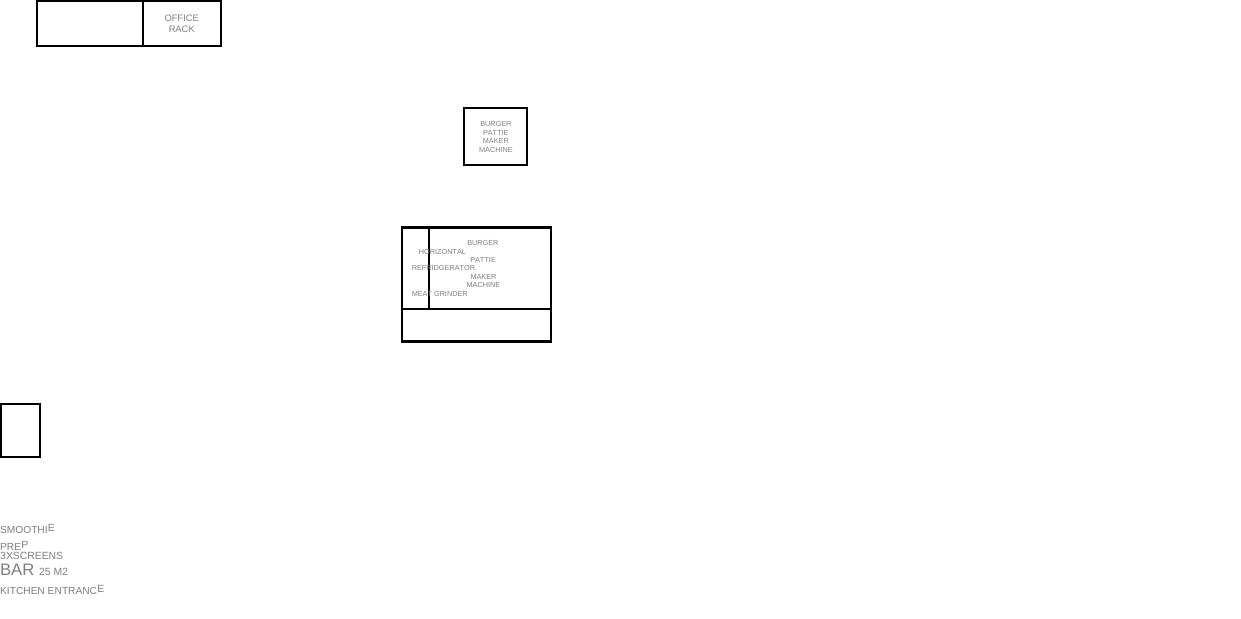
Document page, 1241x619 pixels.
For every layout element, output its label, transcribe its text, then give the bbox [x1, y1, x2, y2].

table_cell [403, 310, 550, 340]
table_cell OFFICE RACK [144, 2, 220, 44]
text PREP [0, 535, 1240, 552]
table_header [403, 229, 428, 308]
text SMOOTHIE [0, 518, 1240, 535]
table_cell [38, 2, 142, 44]
table_header BURGER PATTIE MAKER MACHINE [465, 109, 526, 164]
text KITCHEN ENTRANCE [0, 579, 1240, 596]
table_header BURGER HORIZONTAL PATTIE REFRIDGERATOR MAKER MACHINE MEAT GRINDER [430, 229, 550, 308]
table_header [2, 405, 39, 456]
text BAR 25 M2 [0, 562, 1240, 579]
